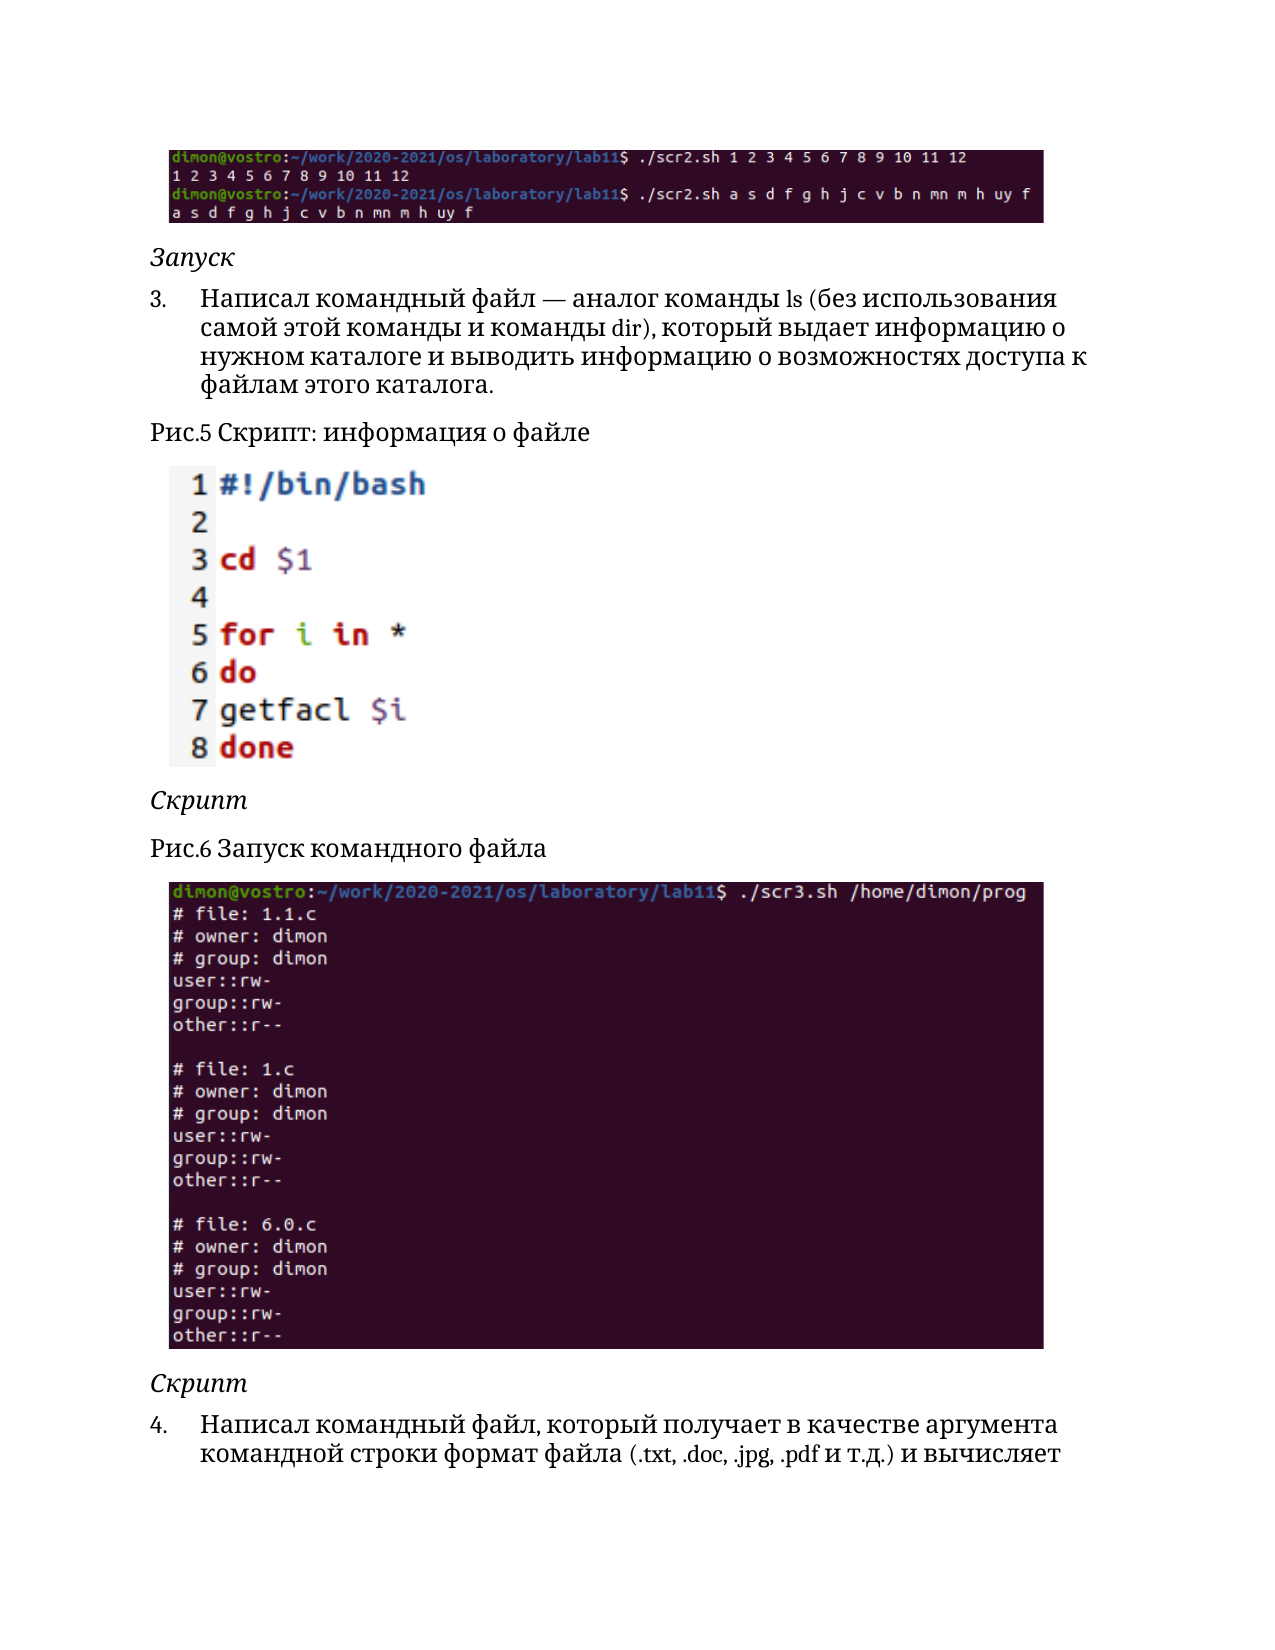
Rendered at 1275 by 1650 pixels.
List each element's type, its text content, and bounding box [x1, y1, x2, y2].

text Запуск [150, 244, 1125, 273]
text Скрипт [150, 787, 1125, 816]
picture [168, 882, 1044, 1349]
text Рис.6 Запуск командного файла [150, 835, 1125, 863]
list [150, 1411, 1125, 1468]
picture [168, 466, 490, 767]
text Рис.5 Скрипт: информация о файле [150, 419, 1125, 448]
text Скрипт [150, 1369, 1125, 1398]
picture [168, 150, 1044, 223]
list Написал командный файл — аналог команды ls (без использования самой этой команды и команды dir), который выдает информацию о нужном каталоге и выводить информацию о возможностях доступа к файлам этого каталога. [150, 285, 1125, 400]
